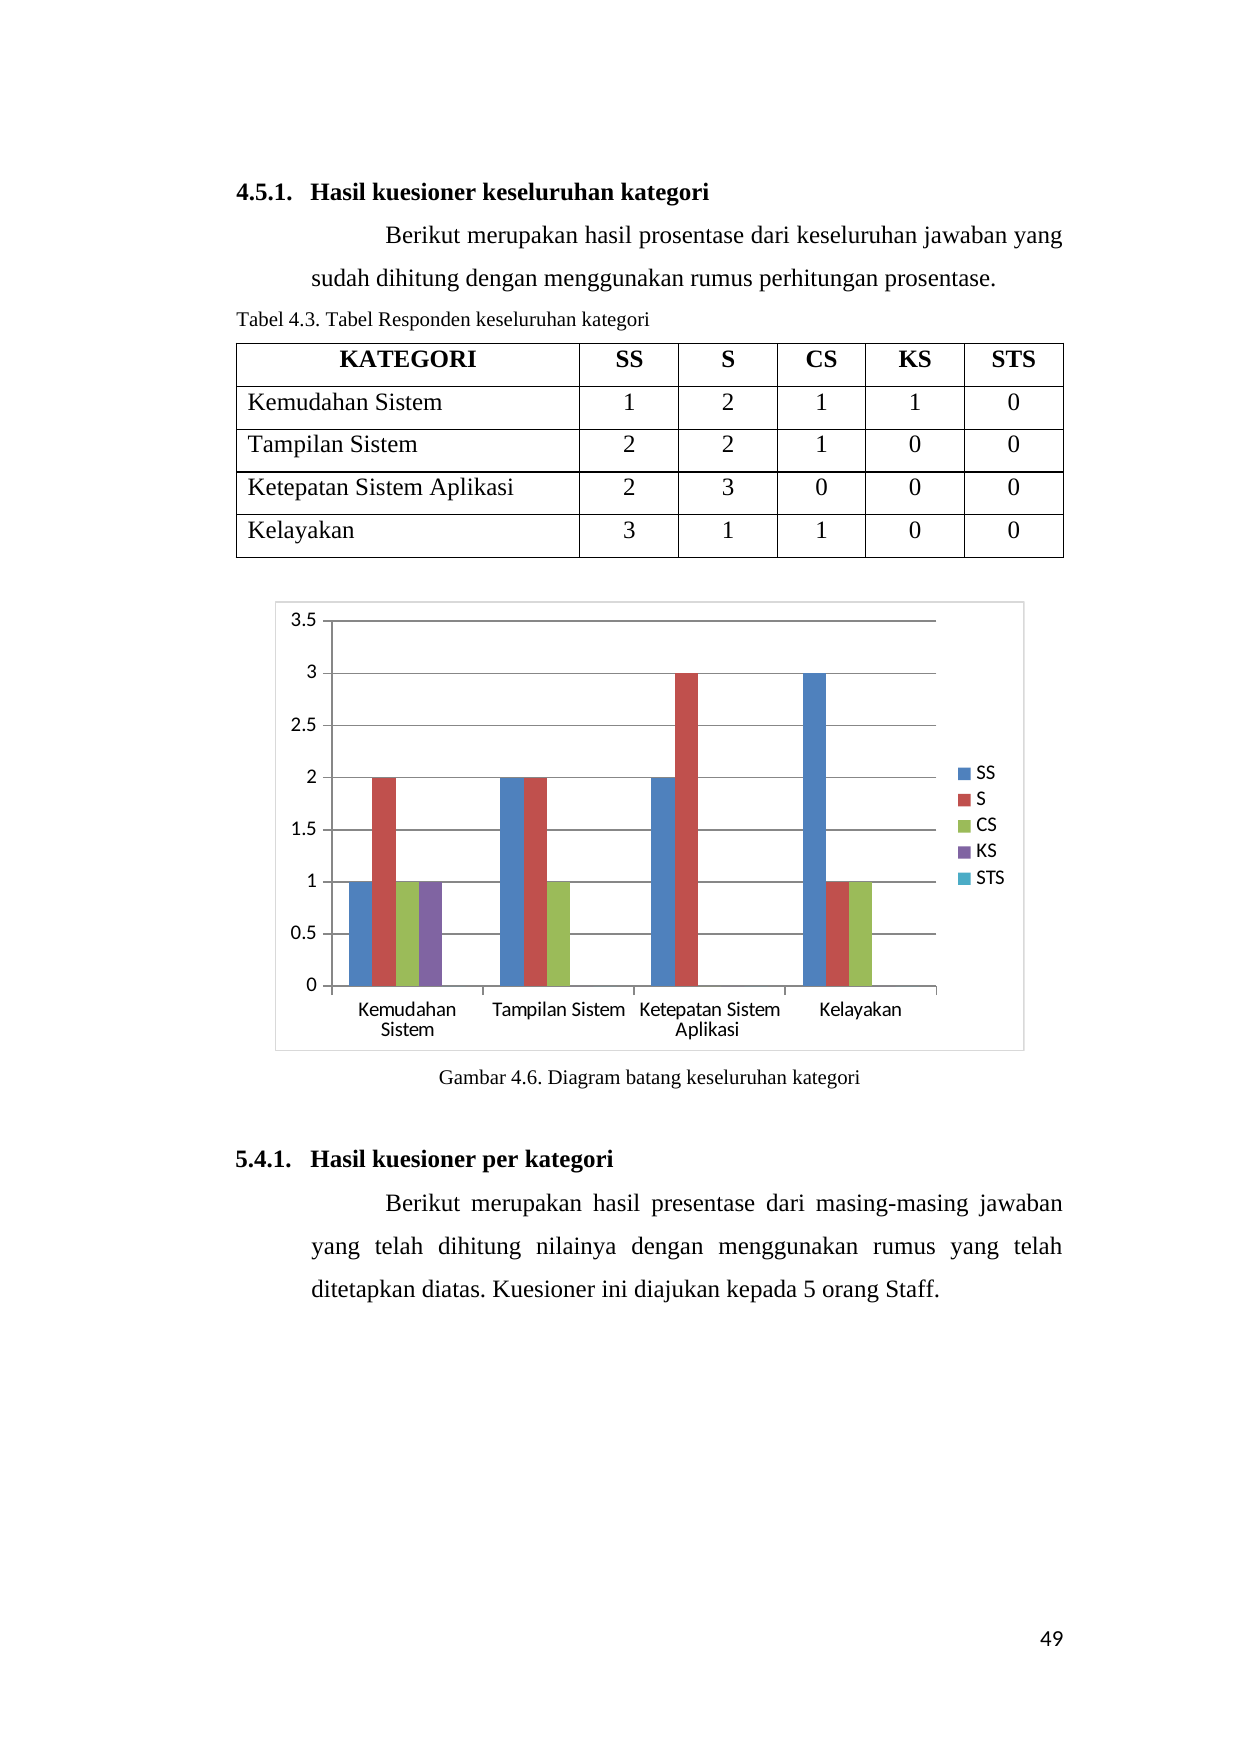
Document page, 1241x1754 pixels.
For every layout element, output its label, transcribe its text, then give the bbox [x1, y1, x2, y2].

table_cell 3 [679, 473, 777, 514]
table_cell 0 [965, 515, 1063, 557]
table_cell Kelayakan [237, 515, 579, 557]
text Tabel 4.3. Tabel Responden keseluruhan kategori [236, 307, 1063, 331]
table_header KS [866, 344, 964, 386]
table_cell 0 [866, 515, 964, 557]
table_cell 1 [778, 387, 865, 428]
table_header S [679, 344, 777, 386]
text Berikut merupakan hasil presentase dari masing-masing jawaban yang telah dihitung nilainya dengan menggunakan rumus yang telah ditetapkan diatas. Kuesioner ini diajukan kepada 5 orang Staff. [311, 1188, 1063, 1303]
table_header CS [778, 344, 865, 386]
table_cell 0 [965, 430, 1063, 471]
table_cell 1 [679, 515, 777, 557]
table_header STS [965, 344, 1063, 386]
table_cell 3 [580, 515, 678, 557]
table_cell 0 [965, 387, 1063, 428]
table_header SS [580, 344, 678, 386]
list Hasil kuesioner keseluruhan kategori [236, 177, 1063, 206]
list Hasil kuesioner per kategori [235, 1144, 1063, 1173]
table_header KATEGORI [237, 344, 579, 386]
table_cell 2 [580, 473, 678, 514]
table_cell Ketepatan Sistem Aplikasi [237, 473, 579, 514]
table_cell 2 [679, 430, 777, 471]
text Berikut merupakan hasil prosentase dari keseluruhan jawaban yang sudah dihitung dengan menggunakan rumus perhitungan prosentase. [311, 220, 1063, 292]
table_cell 1 [778, 515, 865, 557]
table_cell Kemudahan Sistem [237, 387, 579, 428]
table_cell 0 [965, 473, 1063, 514]
table_cell 0 [778, 473, 865, 514]
table_cell 0 [866, 473, 964, 514]
text Gambar 4.6. Diagram batang keseluruhan kategori [236, 1065, 1063, 1089]
table_cell 1 [580, 387, 678, 428]
table_cell 1 [778, 430, 865, 471]
table_cell 2 [679, 387, 777, 428]
table_cell Tampilan Sistem [237, 430, 579, 471]
table_cell 0 [866, 430, 964, 471]
table_cell 2 [580, 430, 678, 471]
table_cell 1 [866, 387, 964, 428]
